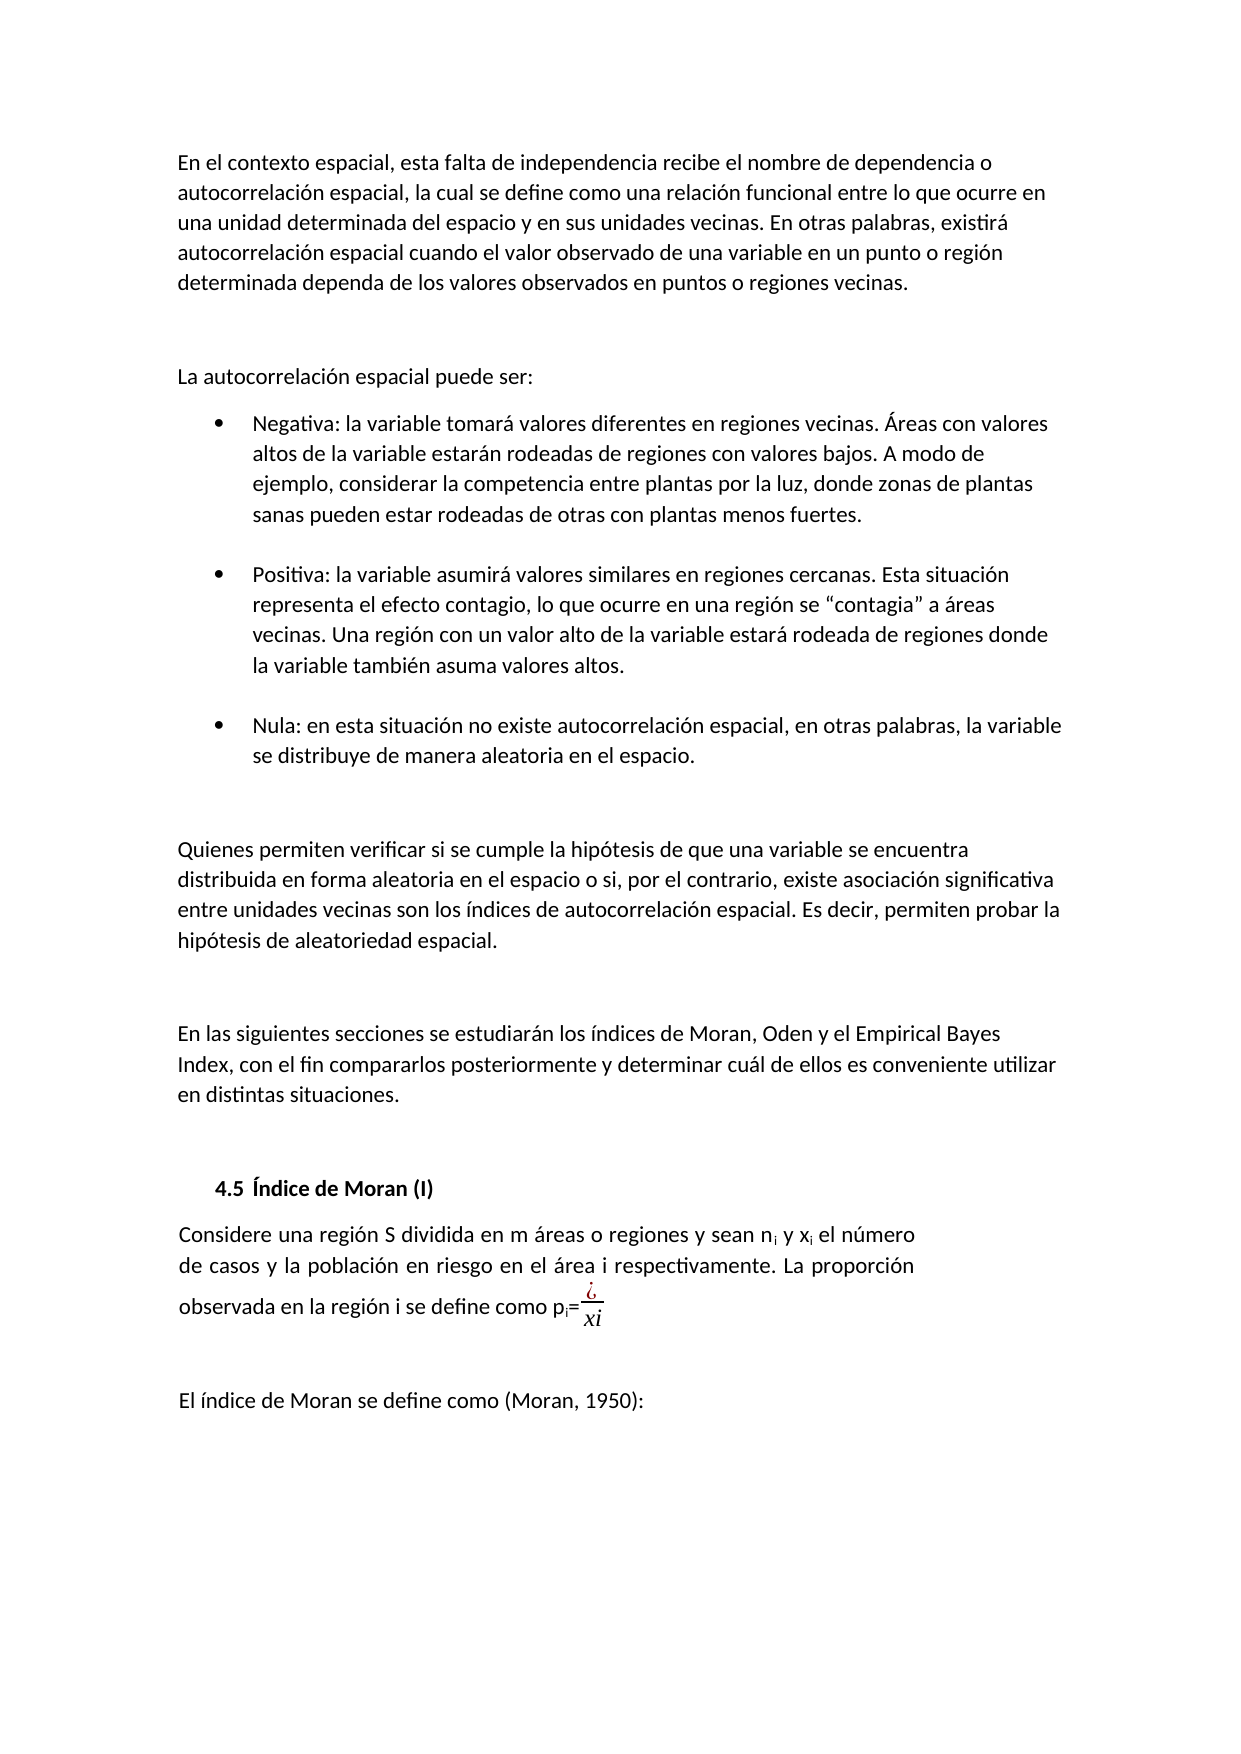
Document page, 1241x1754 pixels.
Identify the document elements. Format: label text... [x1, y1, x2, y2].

list Negativa: la variable tomará valores diferentes en regiones vecinas. Áreas con valores altos de la variable estarán rodeadas de regiones con valores bajos. A modo de ejemplo, considerar la competencia entre plantas por la luz, donde zonas de plantas sanas pueden estar rodeadas de otras con plantas menos fuertes. [215, 409, 1063, 528]
list Nula: en esta situación no existe autocorrelación espacial, en otras palabras, la variable se distribuye de manera aleatoria en el espacio. [215, 711, 1063, 769]
text En el contexto espacial, esta falta de independencia recibe el nombre de dependencia o autocorrelación espacial, la cual se define como una relación funcional entre lo que ocurre en una unidad determinada del espacio y en sus unidades vecinas. En otras palabras, existirá autocorrelación espacial cuando el valor observado de una variable en un punto o región determinada dependa de los valores observados en puntos o regiones vecinas. [177, 148, 1063, 296]
text El índice de Moran se define como (Moran, 1950): [179, 1386, 915, 1414]
list Positiva: la variable asumirá valores similares en regiones cercanas. Esta situación representa el efecto contagio, lo que ocurre en una región se “contagia” a áreas vecinas. Una región con un valor alto de la variable estará rodeada de regiones donde la variable también asuma valores altos. [215, 560, 1063, 679]
text Considere una región S dividida en m áreas o regiones y sean ni y xi el número de casos y la población en riesgo en el área i respectivamente. La proporción observada en la región i se define como pi= [179, 1221, 915, 1332]
text Quienes permiten verificar si se cumple la hipótesis de que una variable se encuentra distribuida en forma aleatoria en el espacio o si, por el contrario, existe asociación significativa entre unidades vecinas son los índices de autocorrelación espacial. Es decir, permiten probar la hipótesis de aleatoriedad espacial. [177, 835, 1063, 954]
text En las siguientes secciones se estudiarán los índices de Moran, Oden y el Empirical Bayes Index, con el fin compararlos posteriormente y determinar cuál de ellos es conveniente utilizar en distintas situaciones. [177, 1019, 1063, 1108]
list Índice de Moran (I) [215, 1174, 1063, 1202]
text La autocorrelación espacial puede ser: [177, 362, 1063, 390]
